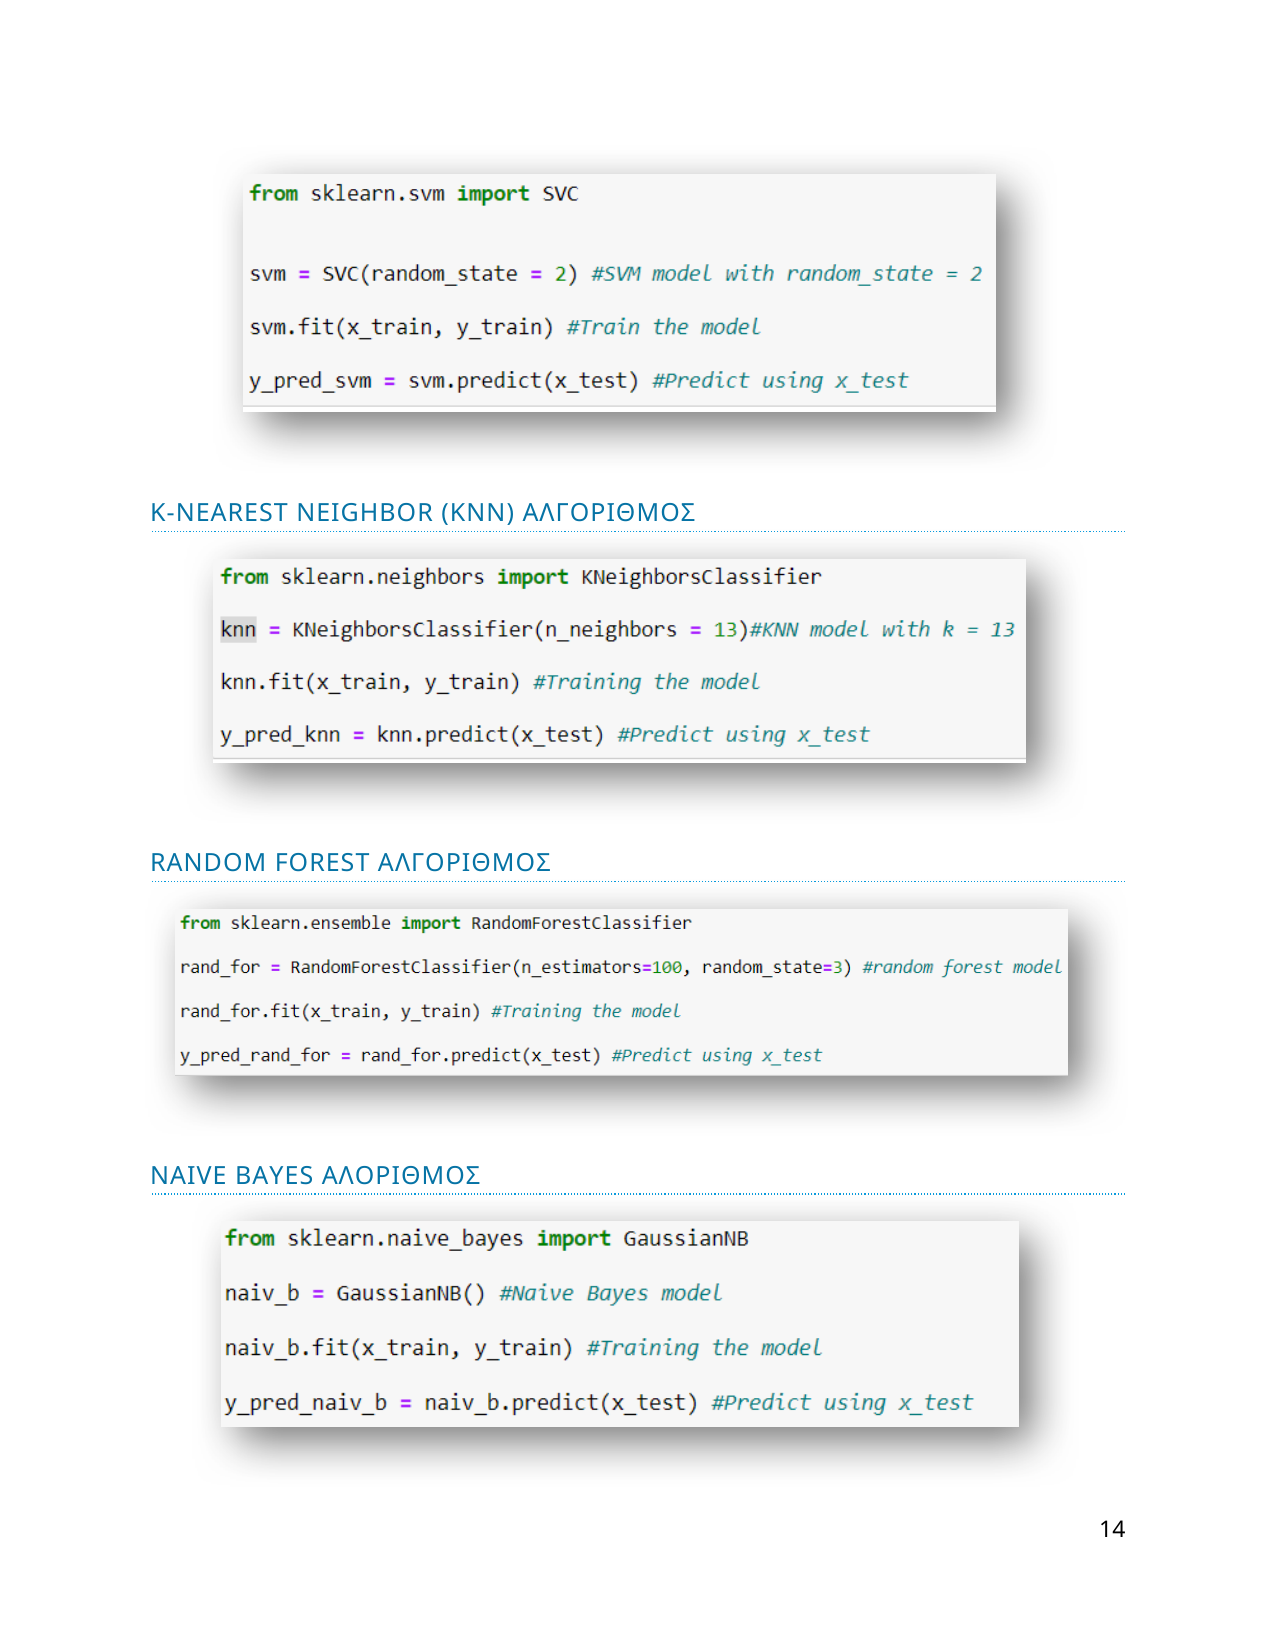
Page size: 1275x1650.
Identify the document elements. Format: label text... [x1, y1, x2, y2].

subtitle NAIVE BAYES Αλοριθμος [150, 1157, 1125, 1195]
subtitle RANDOM FOREST Αλγοριθμος [150, 845, 1125, 882]
picture [175, 909, 1068, 1076]
subtitle K-NEAREST NEIGHBOR (KNN) Αλγοριθμος [150, 495, 1125, 532]
picture [213, 559, 1026, 763]
picture [243, 174, 996, 412]
picture [221, 1221, 1019, 1427]
